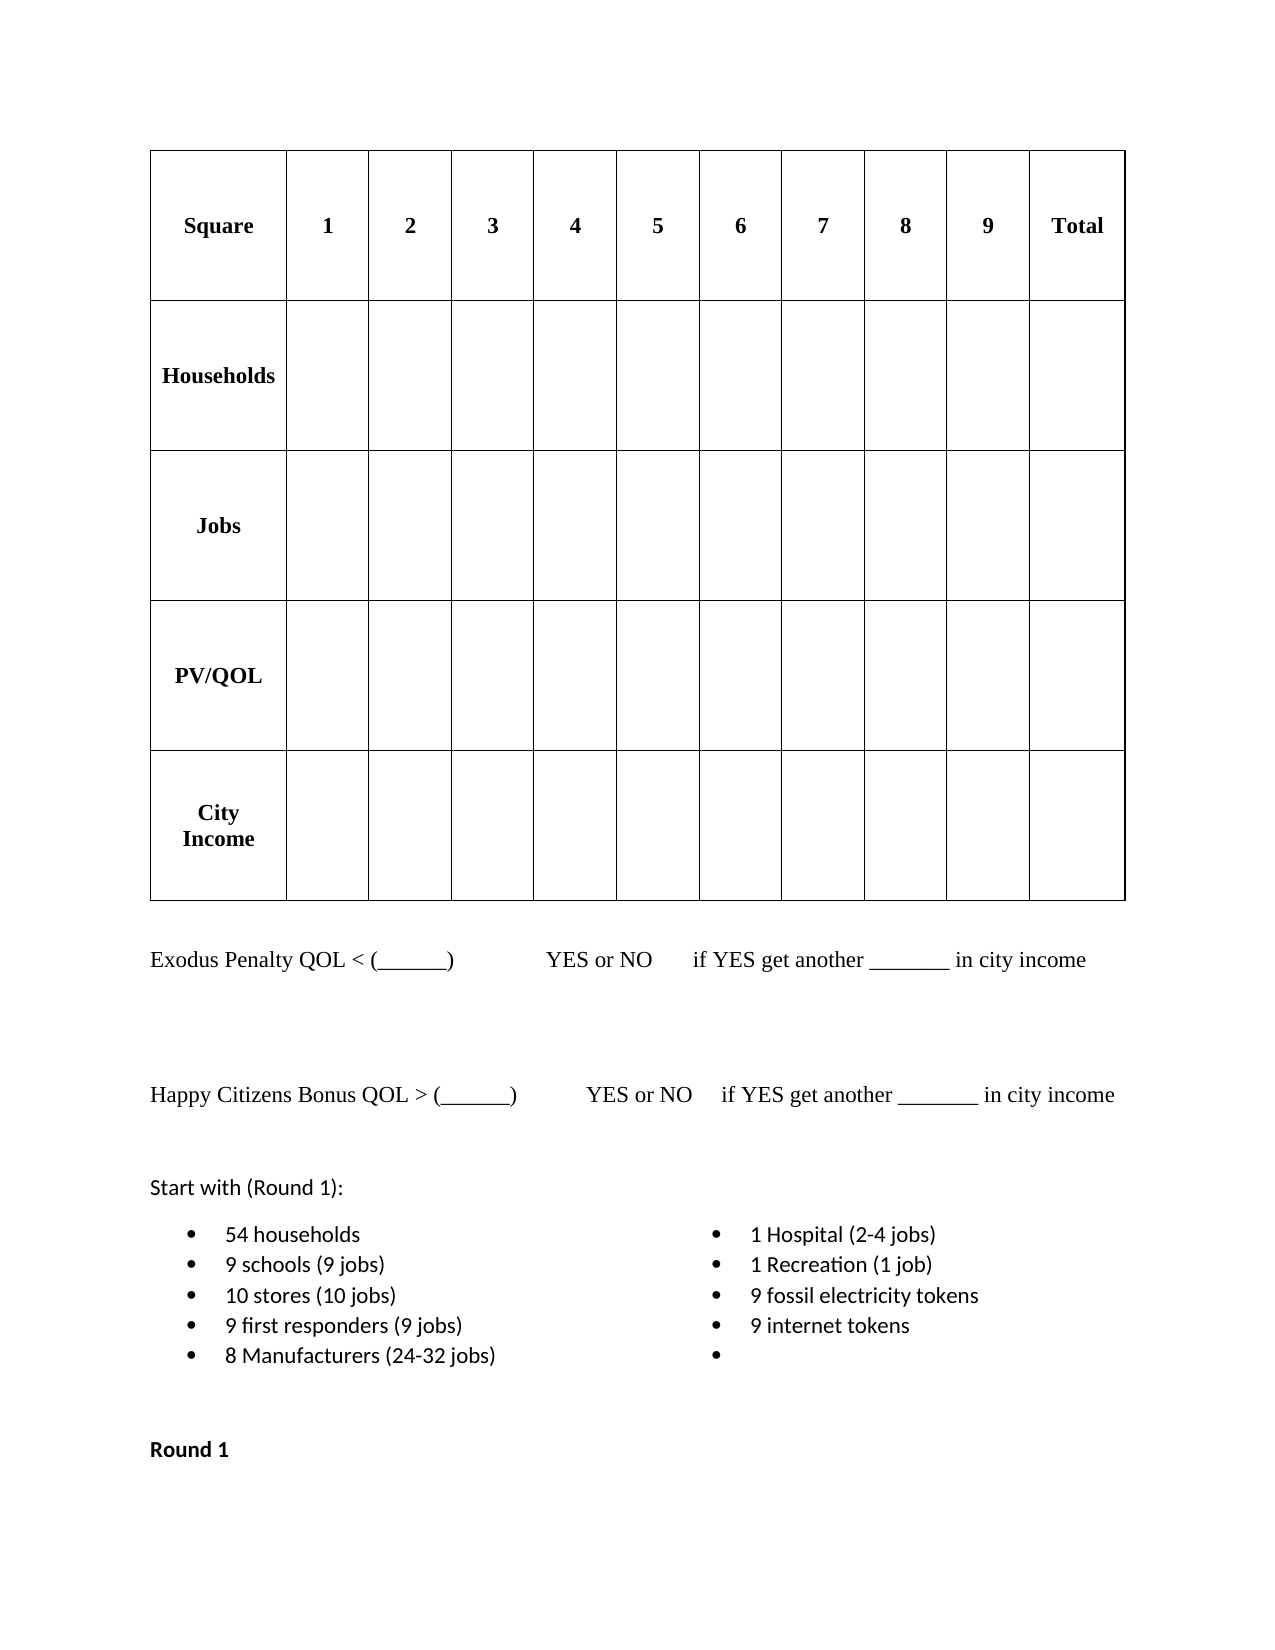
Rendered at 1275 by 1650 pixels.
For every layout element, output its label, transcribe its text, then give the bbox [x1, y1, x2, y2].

table_cell City Income [151, 751, 286, 900]
text Round 1 [150, 1435, 1125, 1463]
table_header Total [1030, 151, 1124, 300]
table_cell [947, 451, 1029, 600]
table_cell [700, 301, 781, 450]
table_cell [534, 451, 616, 600]
text Exodus Penalty QOL < (______) YES or NO if YES get another _______ in city income [150, 946, 1125, 972]
list 9 first responders (9 jobs) [187, 1311, 600, 1339]
text Happy Citizens Bonus QOL > (______) YES or NO if YES get another _______ in city income [150, 1081, 1125, 1108]
table_cell [947, 301, 1029, 450]
table_cell [369, 751, 451, 900]
table_cell [1030, 601, 1124, 750]
table_cell Households [151, 301, 286, 450]
table_header 9 [947, 151, 1029, 300]
table_cell [452, 751, 533, 900]
table_cell [865, 751, 946, 900]
table_header 1 [287, 151, 368, 300]
table_cell [617, 451, 699, 600]
table_cell [452, 451, 533, 600]
list 1 Hospital (2-4 jobs) [712, 1220, 1125, 1248]
table_header 4 [534, 151, 616, 300]
table_cell [617, 601, 699, 750]
table_cell [947, 601, 1029, 750]
table_cell [617, 301, 699, 450]
list 8 Manufacturers (24-32 jobs) [187, 1341, 600, 1369]
table_cell [1030, 751, 1124, 900]
table_cell [287, 601, 368, 750]
table_cell [534, 601, 616, 750]
list 9 fossil electricity tokens [712, 1281, 1125, 1309]
table_cell [287, 301, 368, 450]
table_cell [782, 751, 864, 900]
list 9 schools (9 jobs) [187, 1251, 600, 1278]
list 10 stores (10 jobs) [187, 1281, 600, 1309]
table_cell [1030, 451, 1124, 600]
table_header 8 [865, 151, 946, 300]
table_cell [369, 301, 451, 450]
table_cell Jobs [151, 451, 286, 600]
table_cell [865, 301, 946, 450]
table_cell [452, 301, 533, 450]
table_cell PV/QOL [151, 601, 286, 750]
list 1 Recreation (1 job) [712, 1251, 1125, 1278]
table_cell [947, 751, 1029, 900]
table_header 5 [617, 151, 699, 300]
text Start with (Round 1): [150, 1173, 1125, 1201]
table_header 7 [782, 151, 864, 300]
table_header 6 [700, 151, 781, 300]
table_cell [865, 601, 946, 750]
table_cell [534, 751, 616, 900]
table_header 2 [369, 151, 451, 300]
table_cell [1030, 301, 1124, 450]
table_cell [369, 451, 451, 600]
table_header 3 [452, 151, 533, 300]
table_cell [782, 601, 864, 750]
table_cell [782, 451, 864, 600]
table_cell [700, 451, 781, 600]
table_cell [534, 301, 616, 450]
table_cell [287, 451, 368, 600]
table_cell [287, 751, 368, 900]
table_cell [700, 751, 781, 900]
table_cell [617, 751, 699, 900]
list 9 internet tokens [712, 1311, 1125, 1339]
table_cell [452, 601, 533, 750]
table_cell [369, 601, 451, 750]
table_cell [782, 301, 864, 450]
table_cell [865, 451, 946, 600]
table_header Square [151, 151, 286, 300]
list 54 households [187, 1220, 600, 1248]
table_cell [700, 601, 781, 750]
